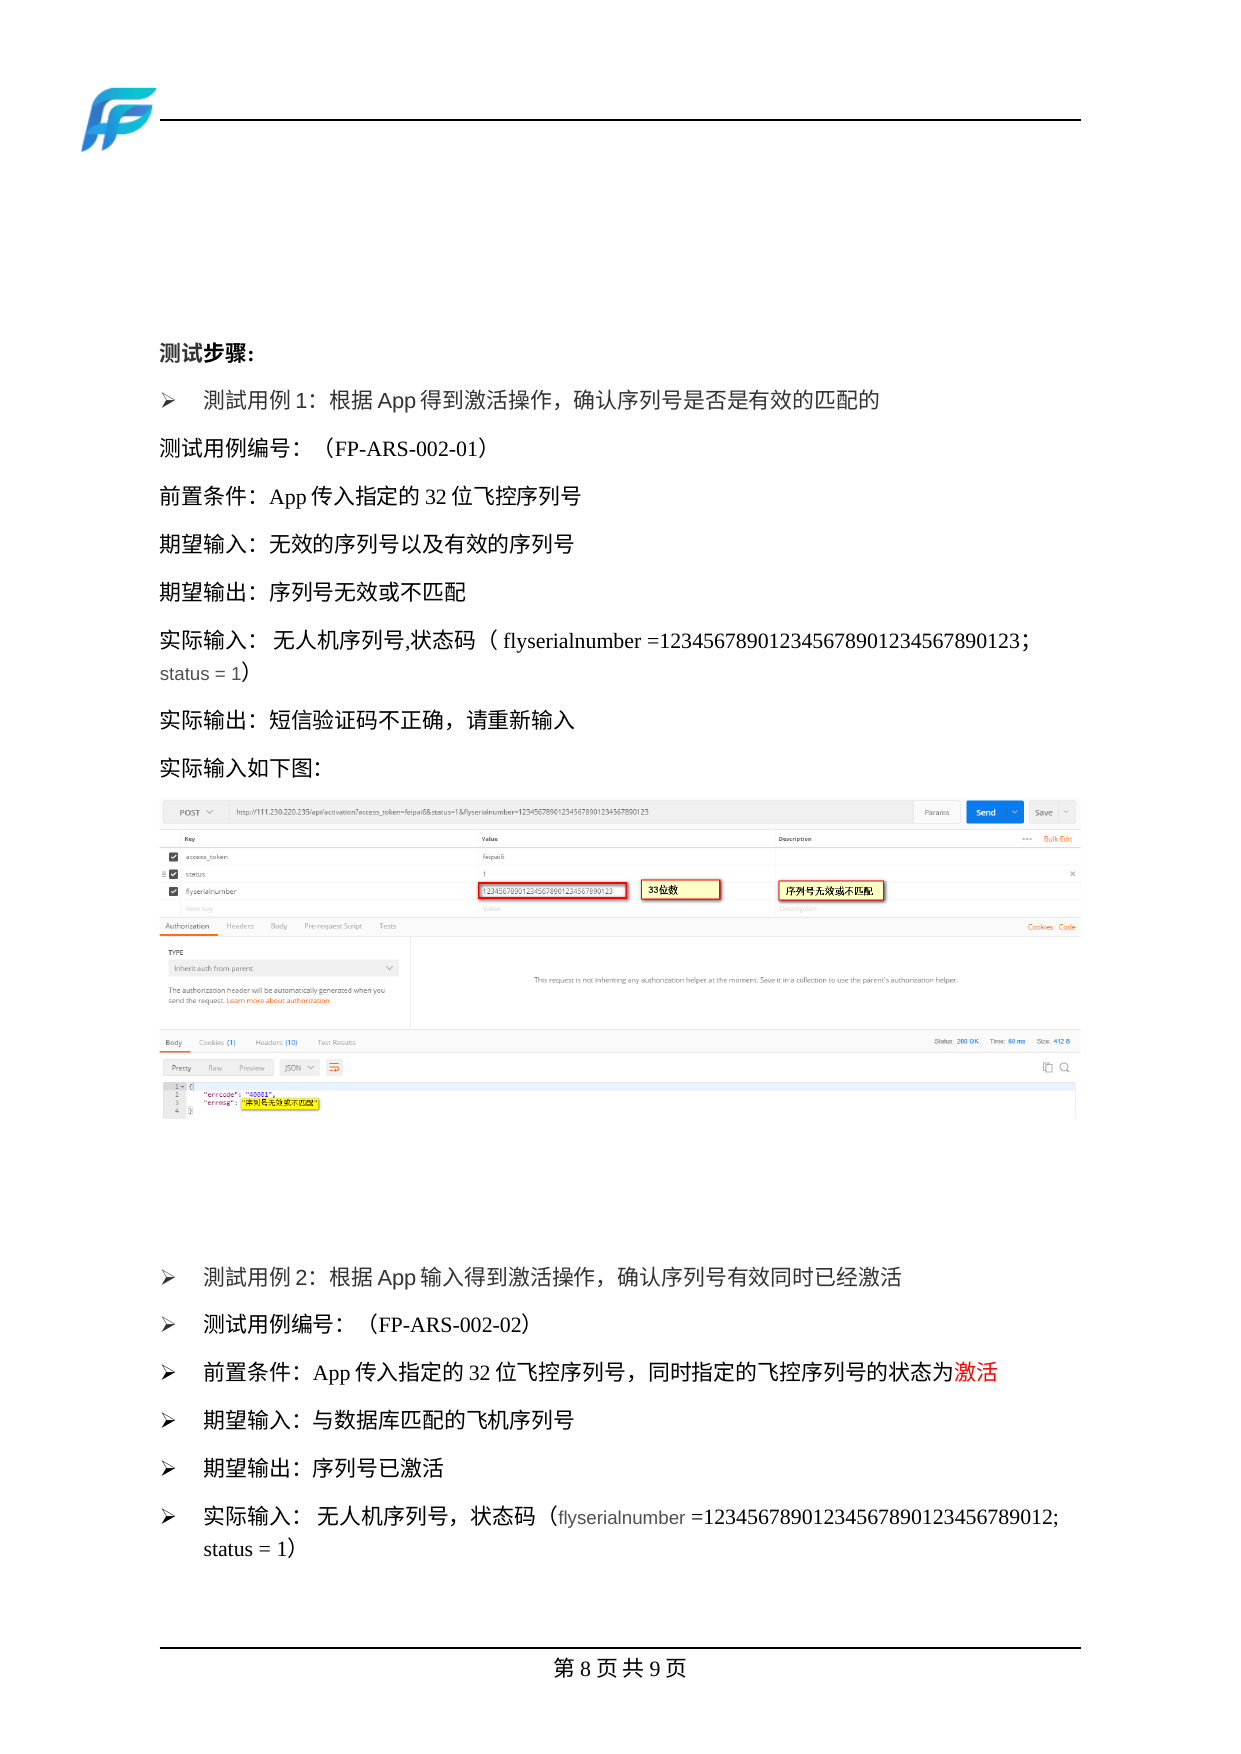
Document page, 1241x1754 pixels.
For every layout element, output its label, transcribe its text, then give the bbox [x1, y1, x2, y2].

list 前置条件：App传入指定的32位飞控序列号，同时指定的飞控序列号的状态为激活 [159, 1355, 1081, 1387]
picture [81, 83, 157, 158]
text 实际输入如下图： [159, 751, 1081, 782]
text 期望输入：无效的序列号以及有效的序列号 [159, 527, 1081, 559]
text 测试步骤: [203, 336, 1081, 367]
text 实际输出：短信验证码不正确，请重新输入 [159, 703, 1081, 734]
list 期望输出：序列号已激活 [159, 1451, 1081, 1483]
picture [159, 798, 1081, 1119]
text 前置条件：App传入指定的32位飞控序列号 [159, 479, 1081, 511]
list 測試用例1：根据App得到激活操作，确认序列号是否是有效的匹配的 [159, 383, 1081, 415]
text 期望输出：序列号无效或不匹配 [159, 575, 1081, 607]
list 实际输入： 无人机序列号，状态码（flyserialnumber =12345678901234567890123456789012; status = 1） [159, 1499, 1081, 1562]
list 測試用例2：根据App输入得到激活操作，确认序列号有效同时已经激活 [159, 1259, 1081, 1291]
list 测试用例编号：（FP-ARS-002-02） [159, 1307, 1081, 1339]
text 测试用例编号：（FP-ARS-002-01） [159, 431, 1081, 463]
text 实际输入： 无人机序列号,状态码（ flyserialnumber =123456789012345678901234567890123；status = 1） [159, 623, 1081, 686]
list 期望输入：与数据库匹配的飞机序列号 [159, 1403, 1081, 1435]
